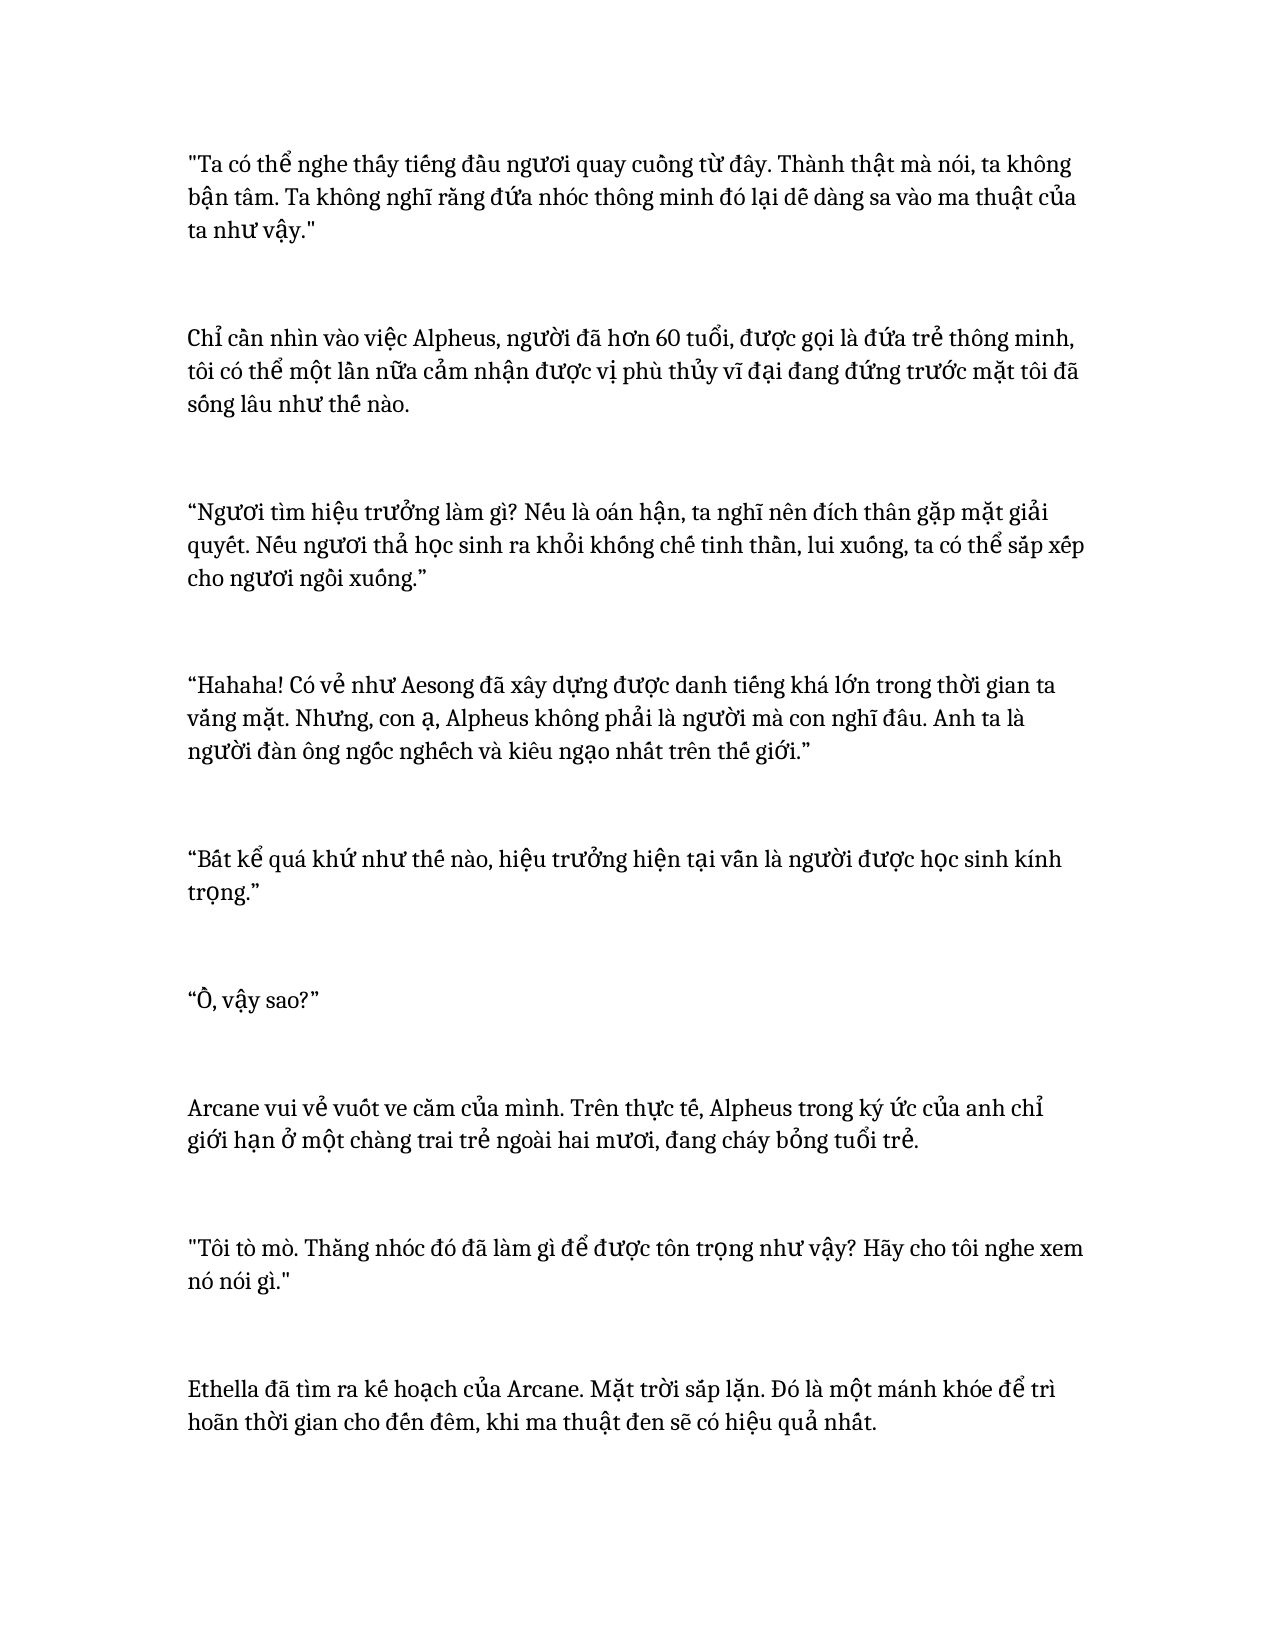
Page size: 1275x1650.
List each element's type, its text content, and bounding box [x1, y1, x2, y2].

text Chỉ cần nhìn vào việc Alpheus, người đã hơn 60 tuổi, được gọi là đứa trẻ thông minh, tôi có thể một lần nữa cảm nhận được vị phù thủy vĩ đại đang đứng trước mặt tôi đã sống lâu như thế nào. [187, 324, 1087, 418]
text Arcane vui vẻ vuốt ve cằm của mình. Trên thực tế, Alpheus trong ký ức của anh chỉ giới hạn ở một chàng trai trẻ ngoài hai mươi, đang cháy bỏng tuổi trẻ. [187, 1093, 1087, 1155]
text "Tôi tò mò. Thằng nhóc đó đã làm gì để được tôn trọng như vậy? Hãy cho tôi nghe xem nó nói gì." [187, 1234, 1087, 1296]
text “Ồ, vậy sao?” [187, 986, 1087, 1014]
text “Bất kể quá khứ như thế nào, hiệu trưởng hiện tại vẫn là người được học sinh kính trọng.” [187, 845, 1087, 907]
text "Ta có thể nghe thấy tiếng đầu ngươi quay cuồng từ đây. Thành thật mà nói, ta không bận tâm. Ta không nghĩ rằng đứa nhóc thông minh đó lại dễ dàng sa vào ma thuật của ta như vậy." [187, 150, 1087, 245]
text “Ngươi tìm hiệu trưởng làm gì? Nếu là oán hận, ta nghĩ nên đích thân gặp mặt giải quyết. Nếu ngươi thả học sinh ra khỏi khống chế tinh thần, lui xuống, ta có thể sắp xếp cho ngươi ngồi xuống.” [187, 497, 1087, 592]
text “Hahaha! Có vẻ như Aesong đã xây dựng được danh tiếng khá lớn trong thời gian ta vắng mặt. Nhưng, con ạ, Alpheus không phải là người mà con nghĩ đâu. Anh ta là người đàn ông ngốc nghếch và kiêu ngạo nhất trên thế giới.” [187, 671, 1087, 766]
text Ethella đã tìm ra kế hoạch của Arcane. Mặt trời sắp lặn. Đó là một mánh khóe để trì hoãn thời gian cho đến đêm, khi ma thuật đen sẽ có hiệu quả nhất. [187, 1375, 1087, 1437]
